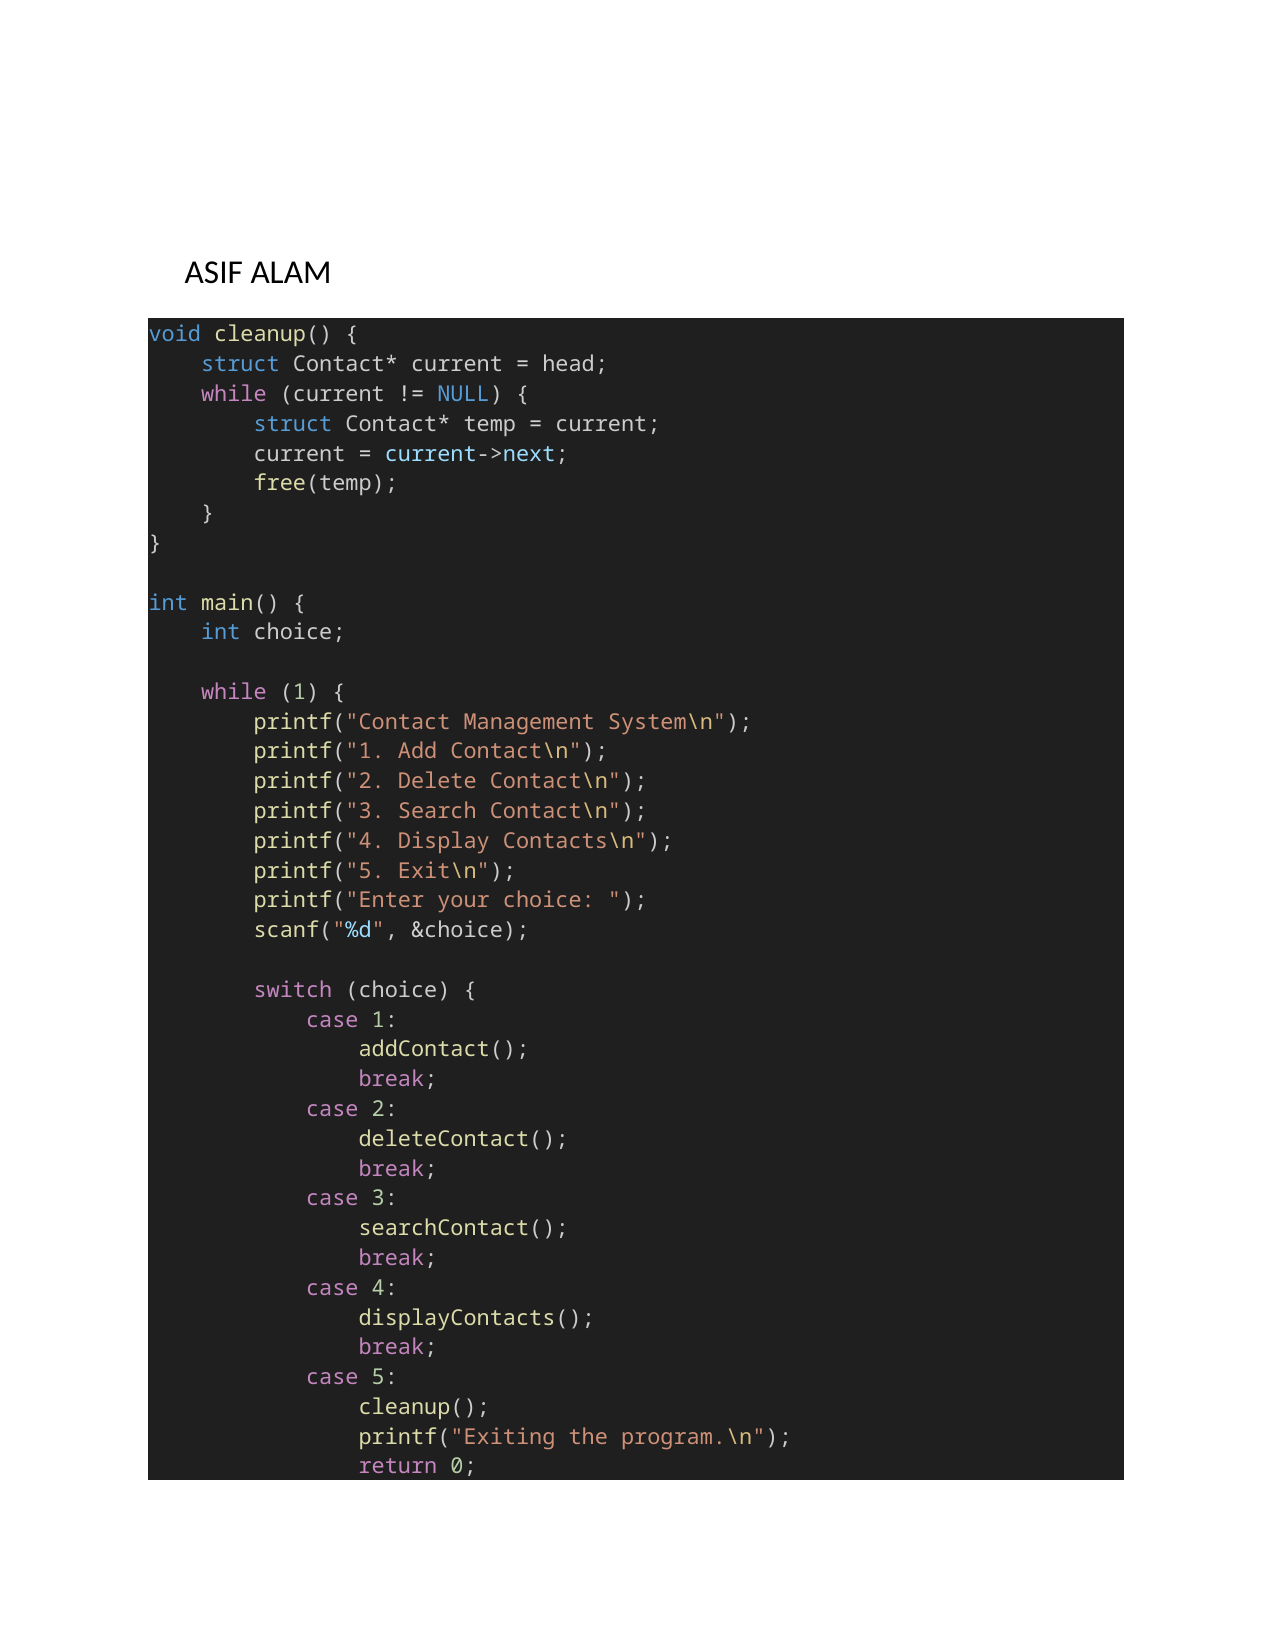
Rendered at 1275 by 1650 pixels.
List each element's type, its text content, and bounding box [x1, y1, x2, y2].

text return 0; [148, 1451, 1124, 1480]
text while (current != NULL) { [148, 378, 1124, 408]
text switch (choice) { [148, 974, 1124, 1004]
text printf("5. Exit\n"); [148, 855, 1124, 884]
text free(temp); [148, 467, 1124, 497]
text break; [148, 1153, 1124, 1182]
text deleteContact(); [148, 1123, 1124, 1153]
text current = current->next; [148, 438, 1124, 467]
text case 5: [148, 1361, 1124, 1391]
text while (1) { [148, 676, 1124, 706]
text } [148, 527, 1124, 557]
text int choice; [148, 616, 1124, 646]
text displayContacts(); [148, 1302, 1124, 1331]
text searchContact(); [148, 1212, 1124, 1242]
text printf("Contact Management System\n"); [148, 706, 1124, 736]
text printf("1. Add Contact\n"); [148, 736, 1124, 765]
text printf("Exiting the program.\n"); [148, 1421, 1124, 1451]
text printf("2. Delete Contact\n"); [148, 765, 1124, 795]
text struct Contact* temp = current; [148, 408, 1124, 438]
text cleanup(); [148, 1391, 1124, 1421]
text case 3: [148, 1182, 1124, 1212]
text printf("3. Search Contact\n"); [148, 795, 1124, 825]
text ASIF ALAM [147, 251, 1124, 292]
text break; [148, 1242, 1124, 1272]
text case 4: [148, 1272, 1124, 1302]
text void cleanup() { [148, 318, 1124, 348]
text scanf("%d", &choice); [148, 914, 1124, 944]
text case 1: [148, 1004, 1124, 1033]
text break; [148, 1331, 1124, 1361]
text struct Contact* current = head; [148, 348, 1124, 378]
text int main() { [148, 587, 1124, 616]
text printf("Enter your choice: "); [148, 884, 1124, 914]
text break; [148, 1063, 1124, 1093]
text } [148, 497, 1124, 527]
text case 2: [148, 1093, 1124, 1123]
text addContact(); [148, 1033, 1124, 1063]
text printf("4. Display Contacts\n"); [148, 825, 1124, 855]
